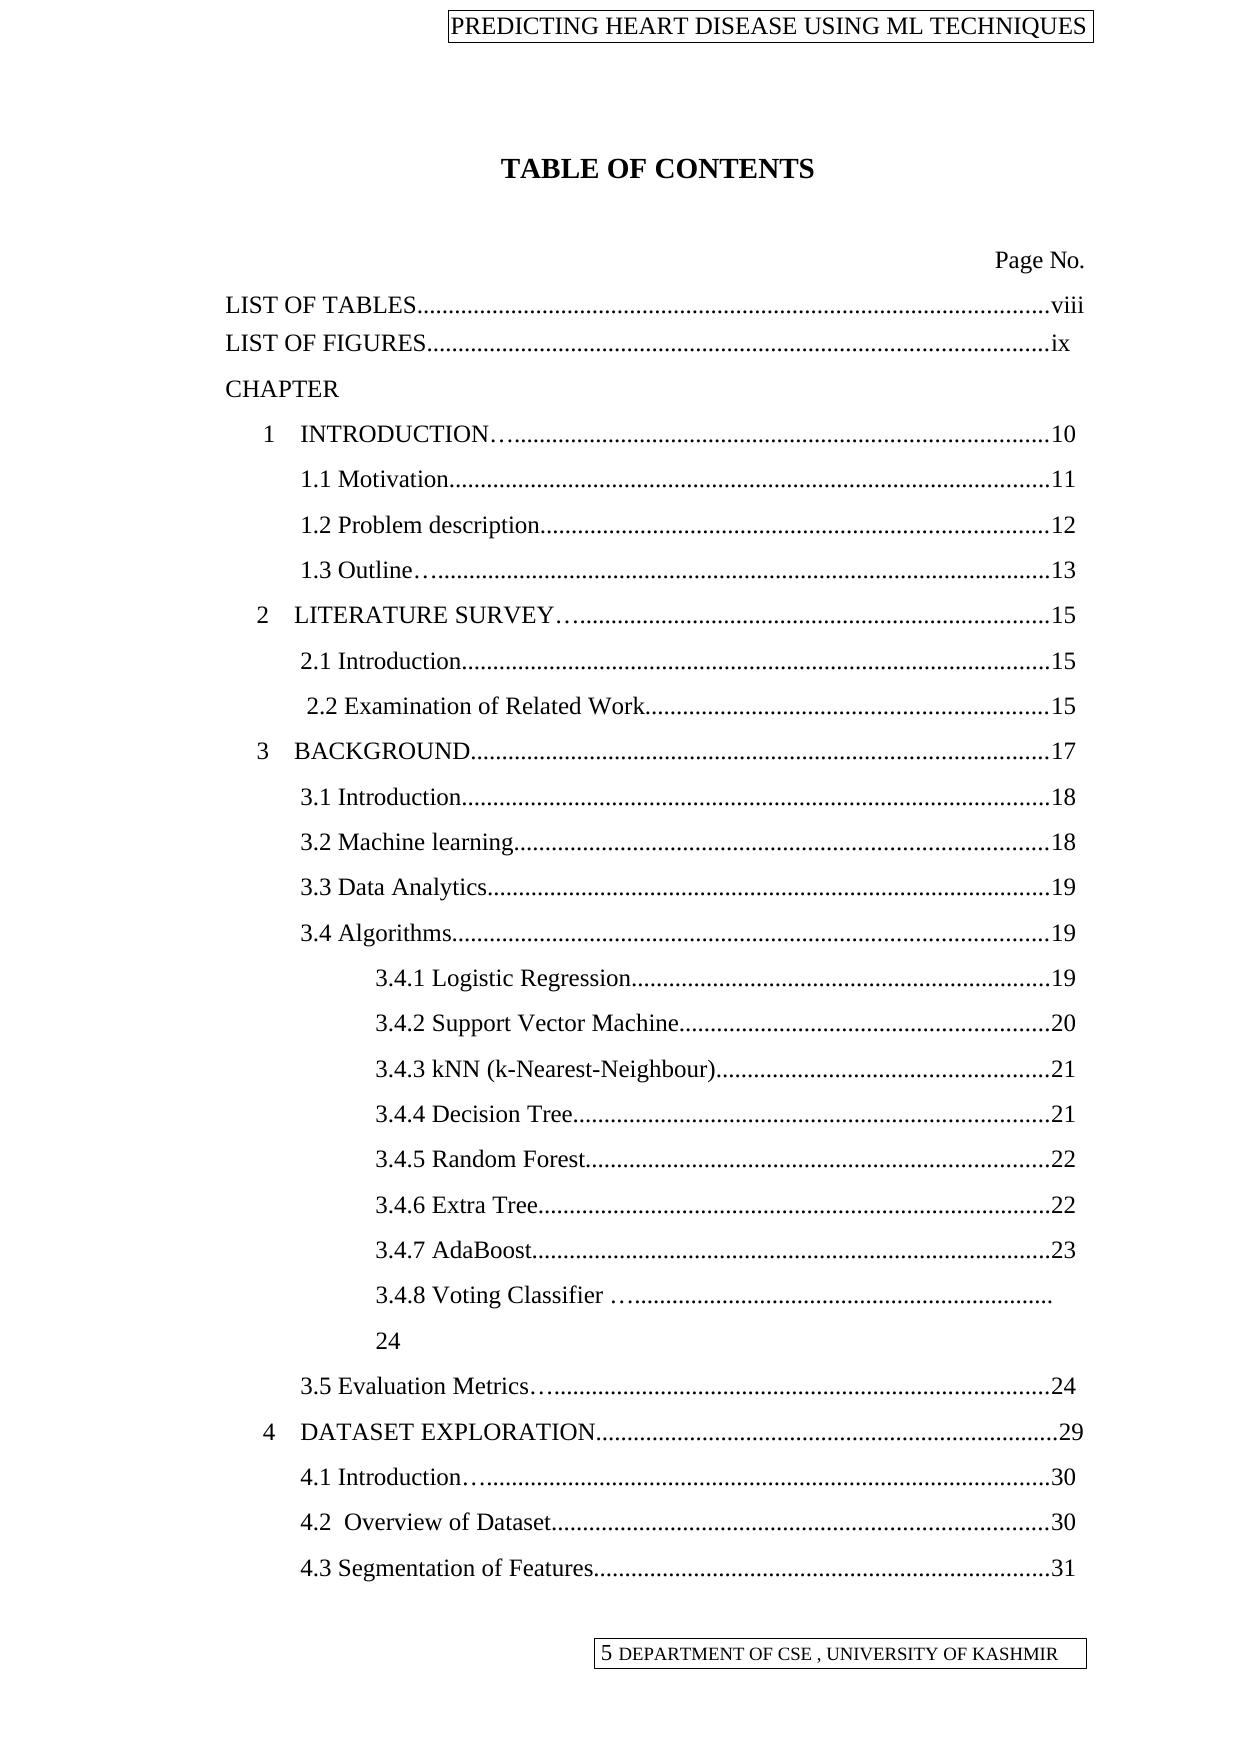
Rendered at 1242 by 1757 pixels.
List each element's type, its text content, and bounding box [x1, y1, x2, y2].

text LIST OF FIGURES ix [225, 328, 1181, 357]
subtitle TABLE OF CONTENTS [240, 151, 1075, 184]
list LITERATURE SURVEY… 15 [256, 600, 1181, 629]
list Evaluation Metrics… 24 [300, 1371, 1181, 1400]
list Logistic Regression 19 [375, 963, 1181, 992]
list Decision Tree 21 [375, 1099, 1181, 1128]
list Support Vector Machine 20 [375, 1008, 1181, 1037]
list Introduction. 15 [300, 646, 1181, 674]
list Machine learning 18 [300, 827, 1181, 856]
list Random Forest 22 [375, 1144, 1181, 1173]
text 3.4.8 Voting Classifier …................................................................... [375, 1281, 1181, 1309]
list Segmentation of Features 31 [300, 1553, 1181, 1582]
list Introduction… 30 [300, 1462, 1181, 1491]
list BACKGROUND 17 [256, 736, 1181, 765]
list Motivation 11 [300, 464, 1181, 493]
list INTRODUCTION… 10 [263, 419, 1181, 448]
list Outline… 13 [300, 555, 1181, 584]
list Overview of Dataset 30 [300, 1507, 1181, 1536]
text CHAPTER [225, 374, 1181, 402]
list kNN (k-Nearest-Neighbour) 21 [375, 1054, 1181, 1083]
list Problem description 12 [300, 510, 1181, 538]
list Data Analytics 19 [300, 872, 1181, 901]
text Page No. LIST OF TABLES viii [225, 232, 1087, 322]
list AdaBoost 23 [375, 1235, 1181, 1264]
list Examination of Related Work 15 [306, 691, 1181, 720]
text 24 [375, 1326, 1181, 1355]
list Extra Tree 22 [375, 1190, 1181, 1219]
list DATASET EXPLORATION 29 [263, 1417, 1181, 1446]
list Introduction 18 [300, 782, 1181, 811]
list Algorithms 19 [300, 918, 1181, 947]
